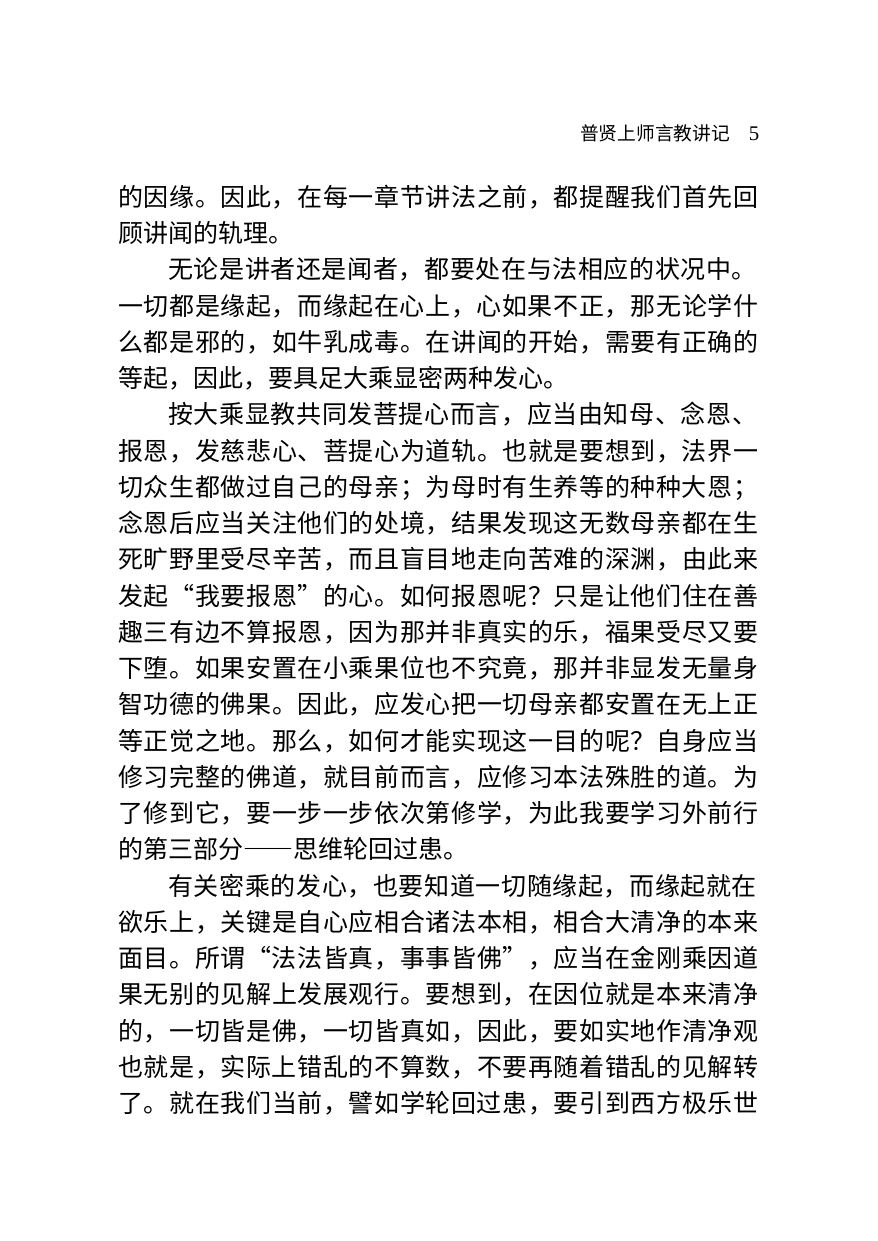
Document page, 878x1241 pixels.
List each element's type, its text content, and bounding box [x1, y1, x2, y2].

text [118, 866, 759, 1120]
text 按大乘显教共同发菩提心而言，应当由知母、念恩、报恩，发慈悲心、菩提心为道轨。也就是要想到，法界一切众生都做过自己的母亲；为母时有生养等的种种大恩；念恩后应当关注他们的处境，结果发现这无数母亲都在生死旷野里受尽辛苦，而且盲目地走向苦难的深渊，由此来发起“我要报恩”的心。如何报恩呢？只是让他们住在善趣三有边不算报恩，因为那并非真实的乐，福果受尽又要下堕。如果安置在小乘果位也不究竟，那并非显发无量身智功德的佛果。因此，应发心把一切母亲都安置在无上正等正觉之地。那么，如何才能实现这一目的呢？自身应当修习完整的佛道，就目前而言，应修习本法殊胜的道。为了修到它，要一步一步依次第修学，为此我要学习外前行的第三部分——思维轮回过患。 [118, 395, 759, 866]
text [118, 177, 759, 250]
text 无论是讲者还是闻者，都要处在与法相应的状况中。一切都是缘起，而缘起在心上，心如果不正，那无论学什么都是邪的，如牛乳成毒。在讲闻的开始，需要有正确的等起，因此，要具足大乘显密两种发心。 [118, 250, 759, 395]
